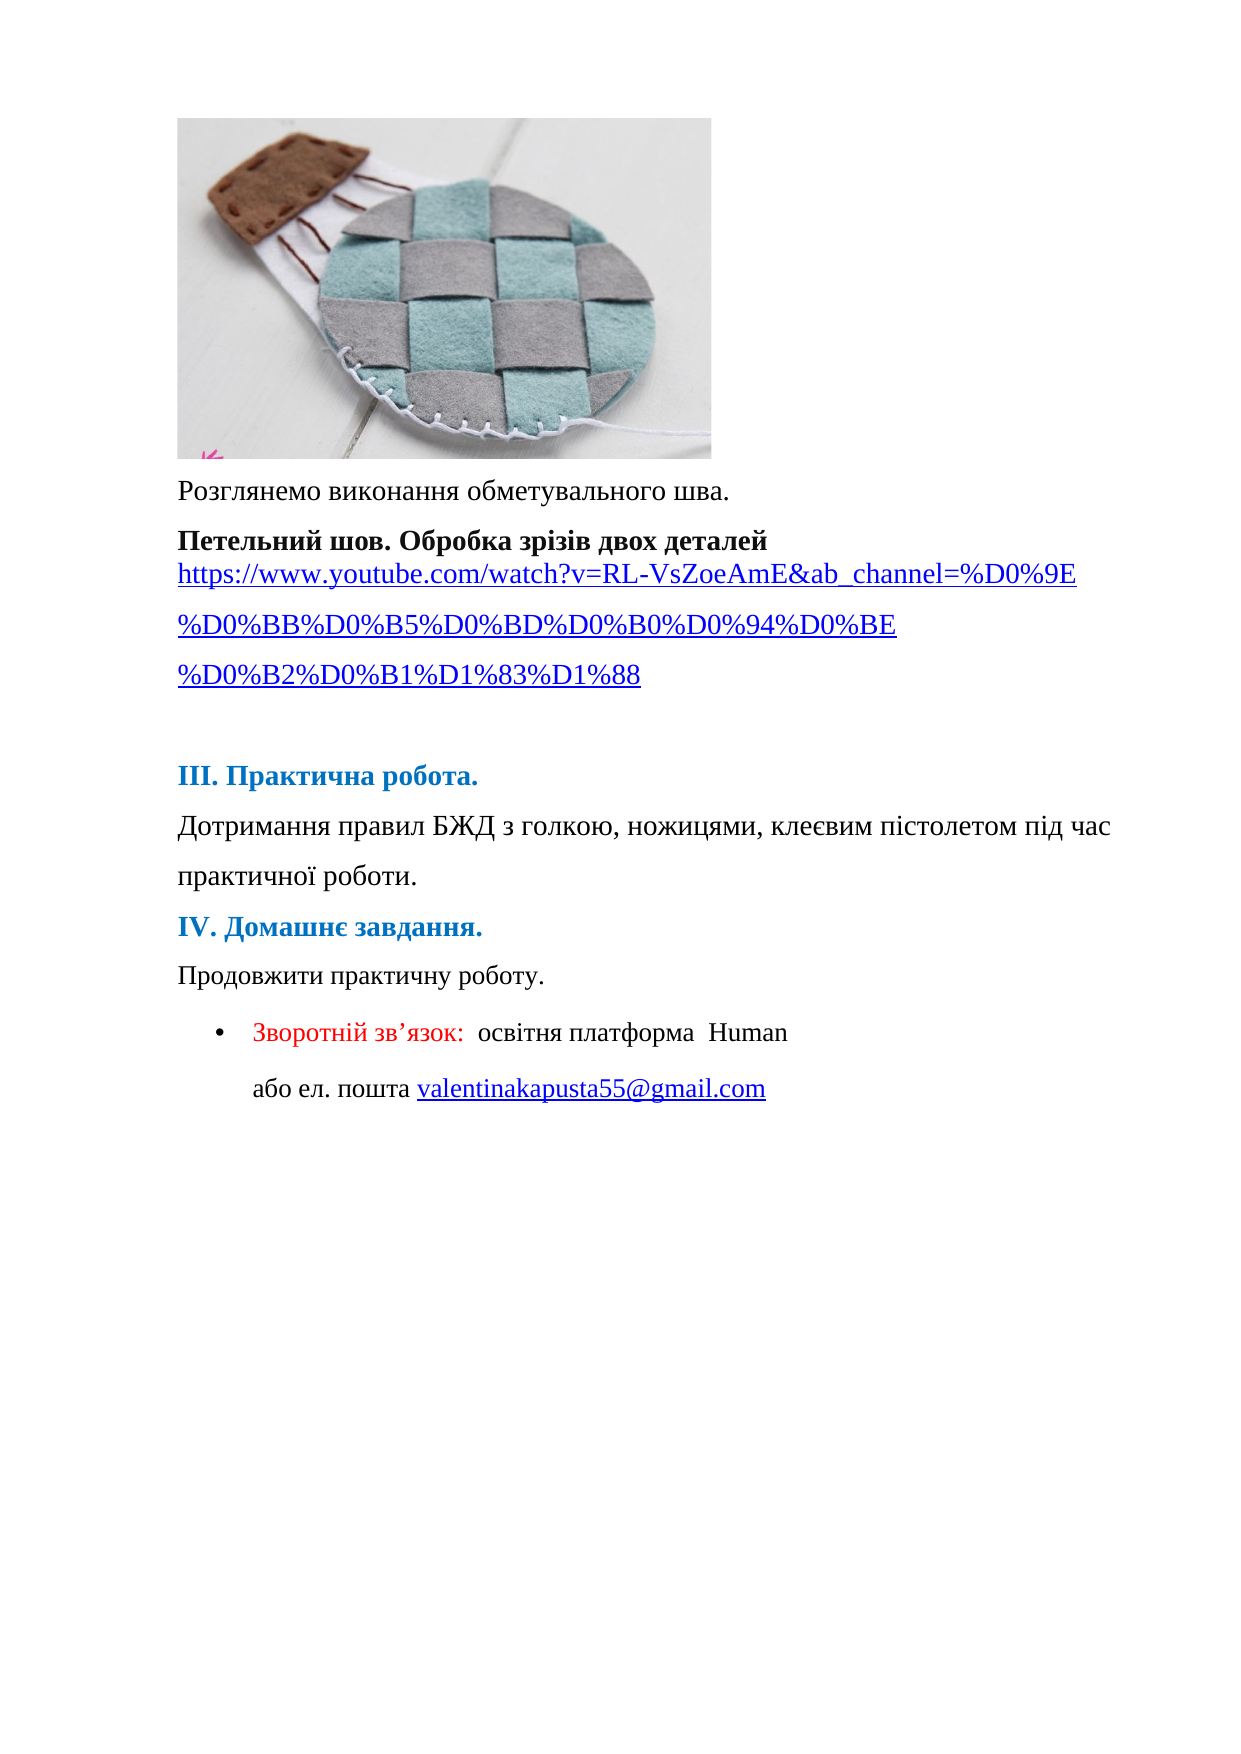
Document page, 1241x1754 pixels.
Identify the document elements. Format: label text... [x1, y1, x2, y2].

text ІІІ. Практична робота. [177, 758, 1152, 791]
text https://www.youtube.com/watch?v=RL-VsZoeAmE&ab_channel=%D0%9E%D0%BB%D0%B5%D0%BD%D0%B0%D0%94%D0%BE%D0%B2%D0%B1%D1%83%D1%88 [177, 557, 1152, 691]
text Дотримання правил БЖД з голкою, ножицями, клеєвим пістолетом під час практичної роботи. [177, 808, 1152, 892]
list Зворотній зв’язок: освітня платформа Human [215, 1016, 1152, 1047]
text Розглянемо виконання обметувального шва. [177, 473, 1152, 506]
text або ел. пошта valentinakapusta55@gmail.com [252, 1072, 1152, 1103]
picture [177, 118, 712, 459]
text Петельний шов. Обробка зрізів двох деталей [177, 523, 1152, 557]
text ІV. Домашнє завдання. [177, 909, 1152, 942]
text Продовжити практичну роботу. [177, 959, 1152, 990]
